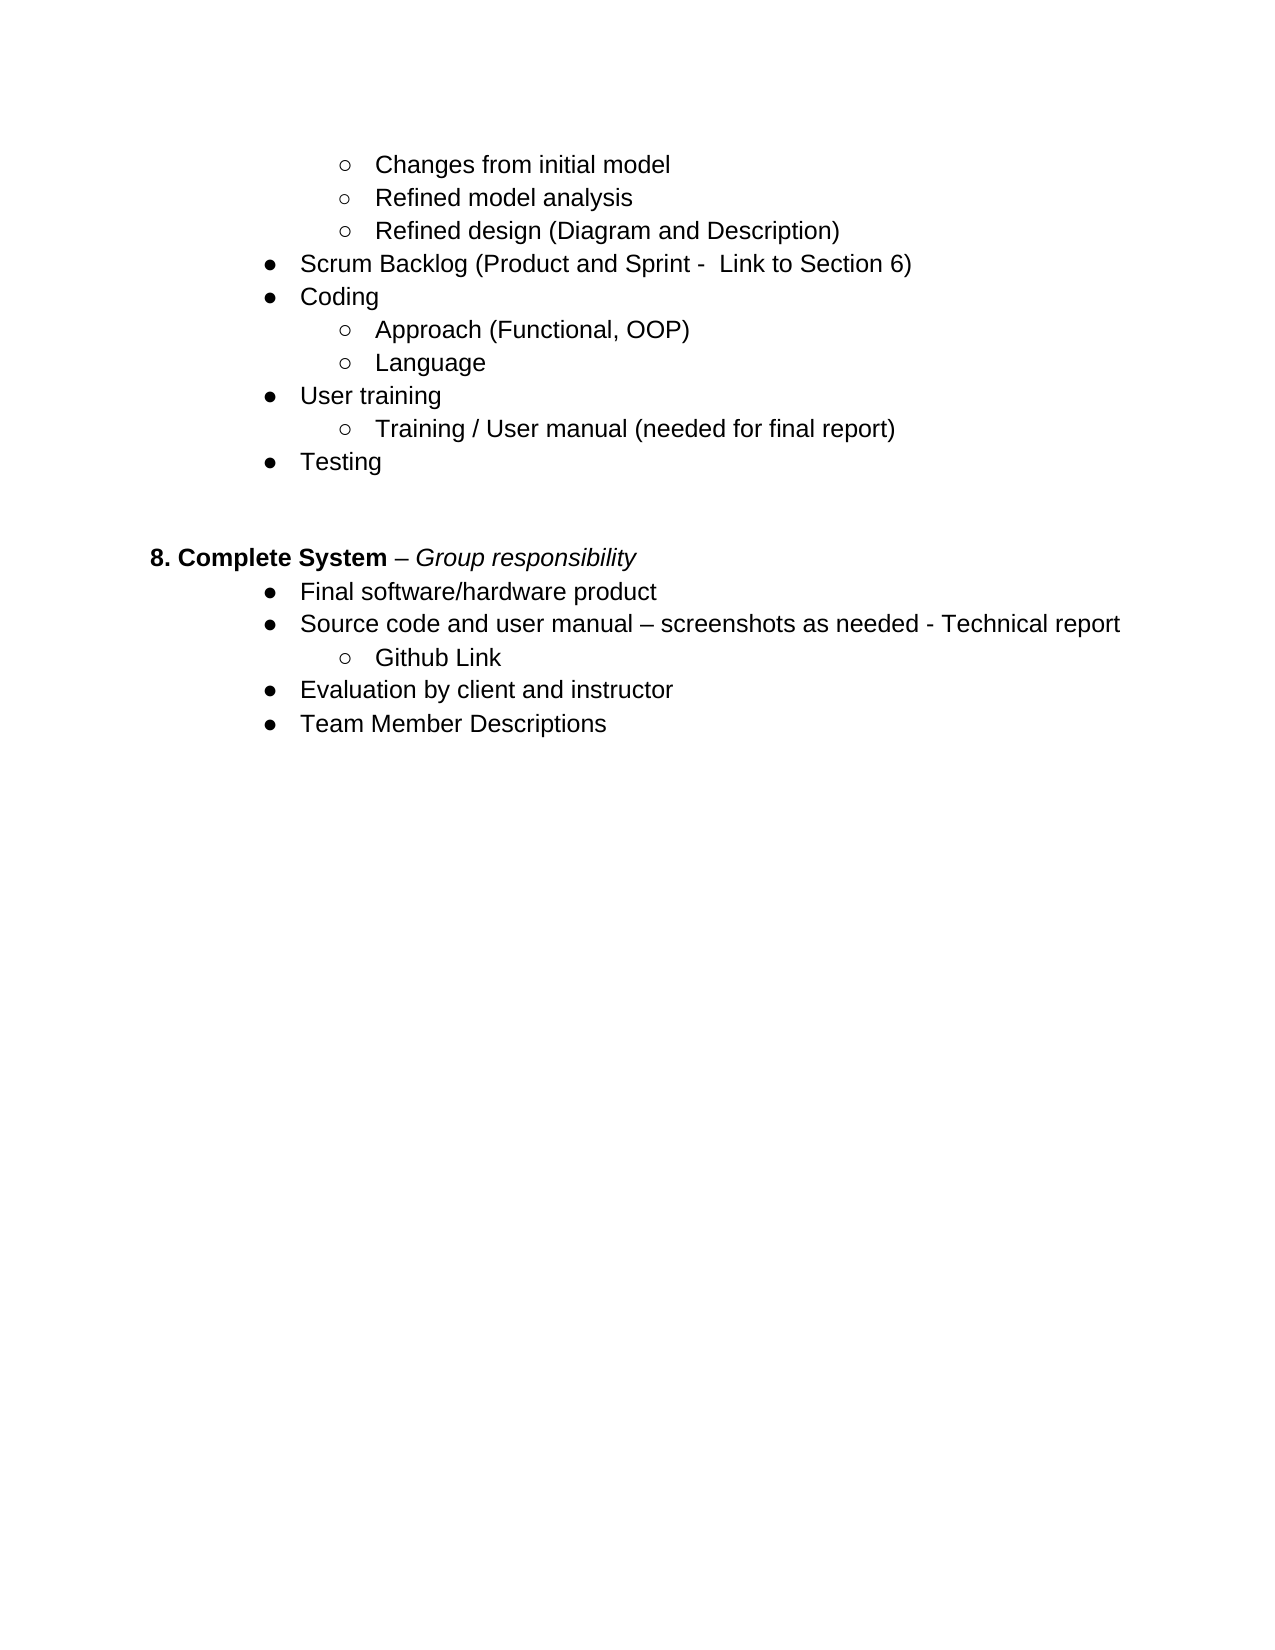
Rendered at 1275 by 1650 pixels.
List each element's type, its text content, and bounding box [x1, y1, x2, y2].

list Team Member Descriptions [262, 708, 1125, 737]
list User training [262, 381, 1125, 410]
list Evaluation by client and instructor [262, 676, 1125, 704]
list Coding [262, 282, 1125, 311]
list Testing [262, 447, 1125, 476]
list Scrum Backlog (Product and Sprint - Link to Section 6) [262, 249, 1125, 278]
list Changes from initial model [337, 150, 1125, 179]
list Final software/hardware product [262, 576, 1125, 605]
list Approach (Functional, OOP) [337, 315, 1125, 344]
list Github Link [337, 642, 1125, 671]
list Language [337, 348, 1125, 377]
text 8. Complete System – Group responsibility [150, 543, 1125, 572]
list Refined design (Diagram and Description) [337, 216, 1125, 245]
list Source code and user manual – screenshots as needed - Technical report [262, 609, 1125, 638]
list Refined model analysis [337, 183, 1125, 212]
list Training / User manual (needed for final report) [337, 414, 1125, 443]
